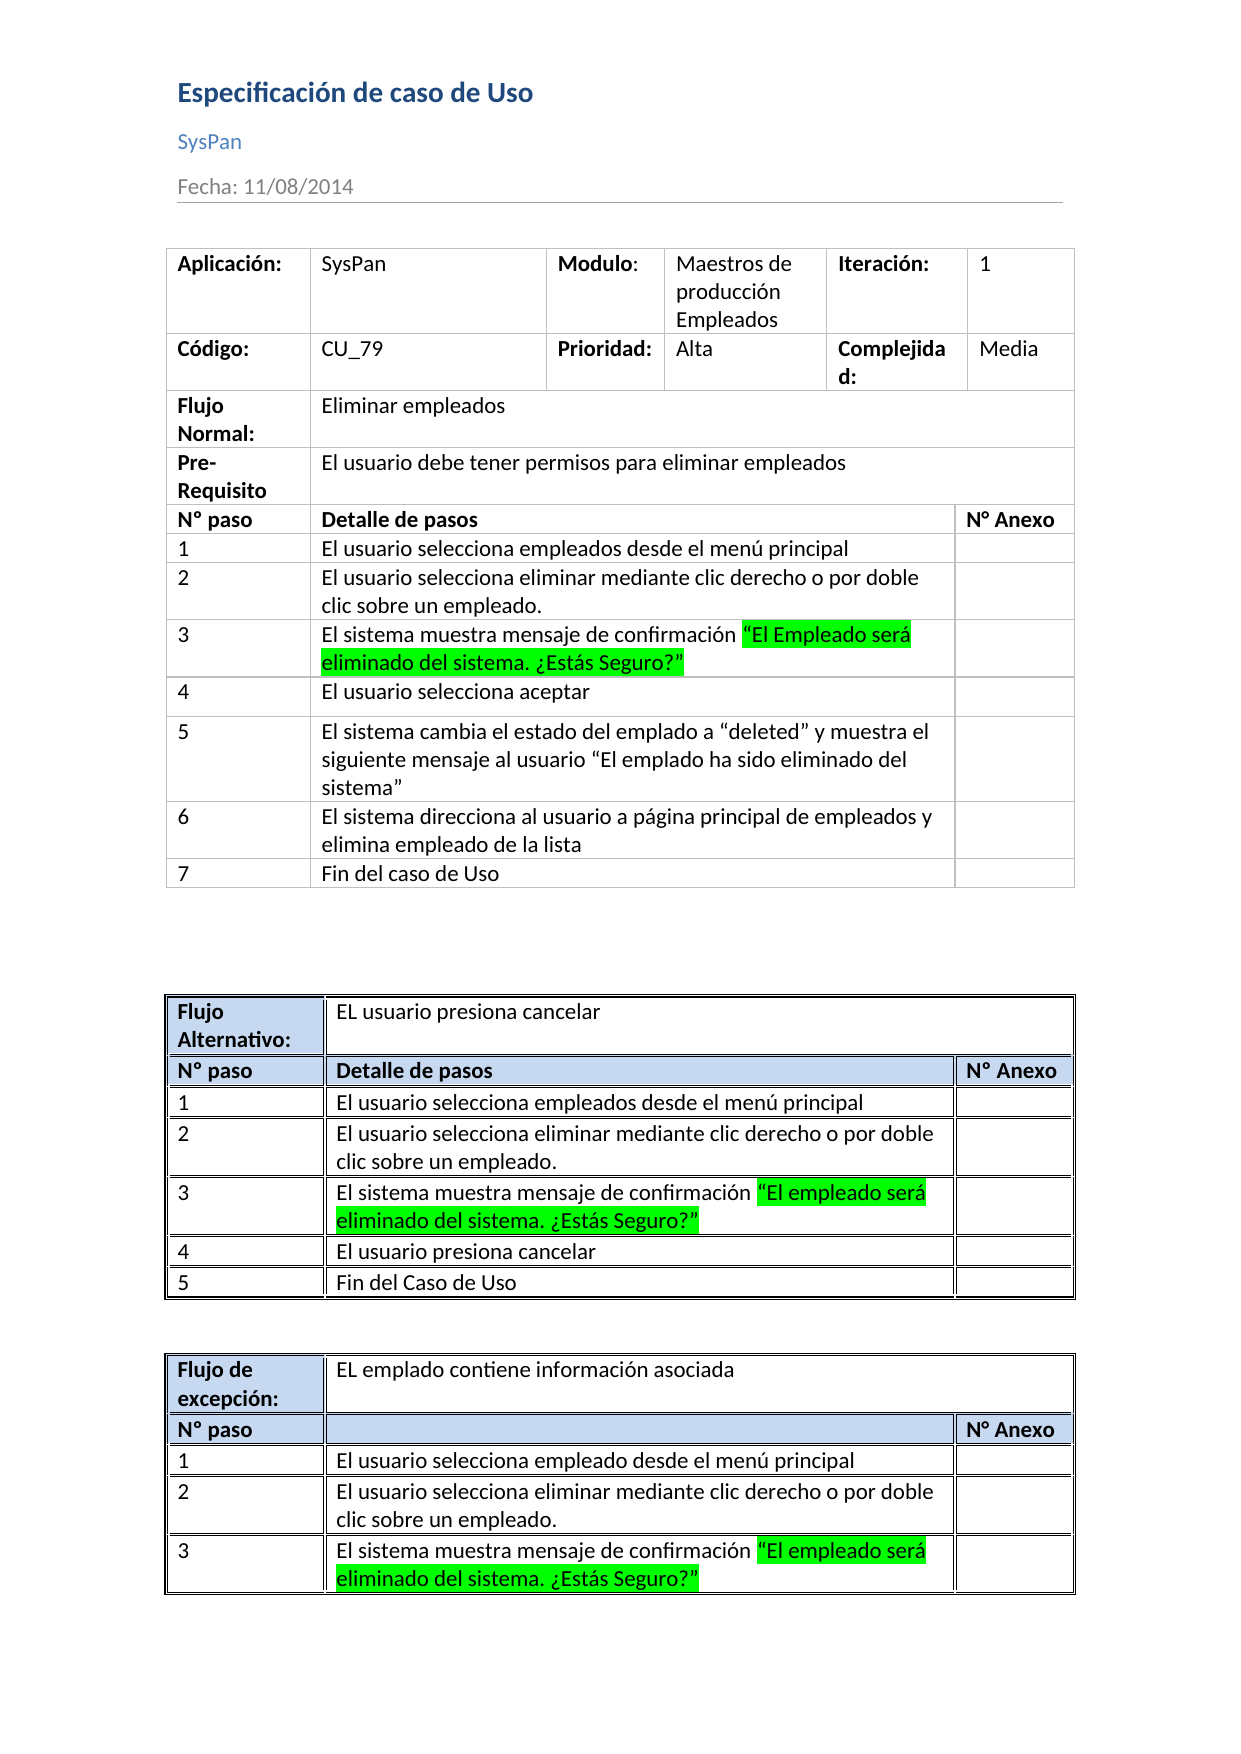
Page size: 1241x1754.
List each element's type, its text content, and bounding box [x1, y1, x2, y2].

table_cell Prioridad: [547, 334, 664, 390]
table_cell 1 [168, 1085, 323, 1116]
table_cell CU_79 [311, 334, 546, 390]
table_cell El sistema muestra mensaje de confirmación “El empleado será eliminado del sistema. ¿Estás Seguro?” [325, 1533, 955, 1592]
table_cell El usuario selecciona empleados desde el menú principal [311, 534, 954, 562]
table_cell El sistema muestra mensaje de confirmación “El Empleado será eliminado del sistema. ¿Estás Seguro?” [311, 620, 954, 676]
table_cell [956, 534, 1074, 562]
table_cell Media [968, 334, 1074, 390]
table_cell Flujo Normal: [167, 391, 310, 447]
table_cell Nº paso [168, 1412, 323, 1443]
table_cell Fin del Caso de Uso [325, 1265, 955, 1296]
table_header Flujo de excepción: [168, 1354, 325, 1412]
table_cell El usuario selecciona eliminar mediante clic derecho o por doble clic sobre un empleado. [327, 1477, 953, 1533]
table_cell 7 [167, 859, 310, 887]
table_cell Nº Anexo [957, 1054, 1073, 1084]
table_cell 2 [166, 1474, 325, 1533]
table_header EL emplado contiene información asociada [325, 1356, 1073, 1412]
table_header Aplicación: [167, 249, 310, 333]
table_cell 4 [166, 1234, 325, 1265]
table_cell El sistema direcciona al usuario a página principal de empleados y elimina empleado de la lista [311, 802, 954, 858]
table_cell Complejidad: [827, 334, 967, 390]
table_header Maestros de producción Empleados [665, 249, 826, 333]
table_header Iteración: [827, 249, 967, 333]
table_cell Eliminar empleados [311, 391, 1074, 447]
table_cell [956, 678, 1074, 716]
table_cell 4 [167, 678, 310, 716]
table_cell 3 [166, 1175, 325, 1234]
table_cell [327, 1415, 953, 1443]
table_cell [955, 1443, 1074, 1474]
table_cell 1 [166, 1443, 325, 1474]
table_cell [955, 1265, 1074, 1296]
table_cell El sistema muestra mensaje de confirmación “El empleado será eliminado del sistema. ¿Estás Seguro?” [327, 1178, 953, 1234]
table_header EL usuario presiona cancelar [325, 997, 1073, 1053]
table_cell 2 [168, 1116, 323, 1175]
table_cell 2 [167, 563, 310, 619]
table_cell El usuario selecciona eliminar mediante clic derecho o por doble clic sobre un empleado. [327, 1119, 953, 1175]
table_cell Fin del caso de Uso [311, 859, 954, 887]
table_cell [957, 1116, 1073, 1175]
table_cell [956, 620, 1074, 676]
table_cell [955, 1175, 1074, 1234]
table_header SysPan [311, 249, 546, 333]
table_cell El sistema cambia el estado del emplado a “deleted” y muestra el siguiente mensaje al usuario “El emplado ha sido eliminado del sistema” [311, 717, 954, 801]
table_cell [956, 717, 1074, 801]
table_cell Detalle de pasos [311, 505, 954, 533]
table_cell N° Anexo [957, 1412, 1073, 1443]
table_cell 3 [167, 620, 310, 676]
table_cell Código: [167, 334, 310, 390]
table_cell El usuario presiona cancelar [327, 1237, 953, 1265]
table_cell [956, 802, 1074, 858]
table_cell 5 [166, 1265, 325, 1296]
table_header 1 [968, 249, 1074, 333]
table_cell [957, 1085, 1073, 1116]
table_cell 3 [166, 1533, 325, 1592]
table_cell El usuario selecciona aceptar [311, 678, 954, 716]
table_cell [955, 1234, 1074, 1265]
table_cell [956, 859, 1074, 887]
table_cell [955, 1533, 1074, 1592]
table_cell El usuario selecciona empleado desde el menú principal [327, 1446, 953, 1474]
table_cell El usuario debe tener permisos para eliminar empleados [311, 448, 1074, 504]
table_cell El usuario selecciona empleados desde el menú principal [327, 1088, 953, 1116]
table_cell Pre-Requisito [167, 448, 310, 504]
table_cell Nº paso [167, 505, 310, 533]
table_cell N° Anexo [956, 505, 1074, 533]
table_cell [956, 563, 1074, 619]
table_cell 1 [167, 534, 310, 562]
table_cell 6 [167, 802, 310, 858]
table_cell Nº paso [168, 1054, 323, 1084]
table_cell [955, 1474, 1074, 1533]
table_cell Detalle de pasos [327, 1057, 953, 1084]
table_cell Alta [665, 334, 826, 390]
table_cell 5 [167, 717, 310, 801]
table_header Modulo: [547, 249, 664, 333]
table_cell El usuario selecciona eliminar mediante clic derecho o por doble clic sobre un empleado. [311, 563, 954, 619]
table_header Flujo Alternativo: [166, 995, 325, 1053]
